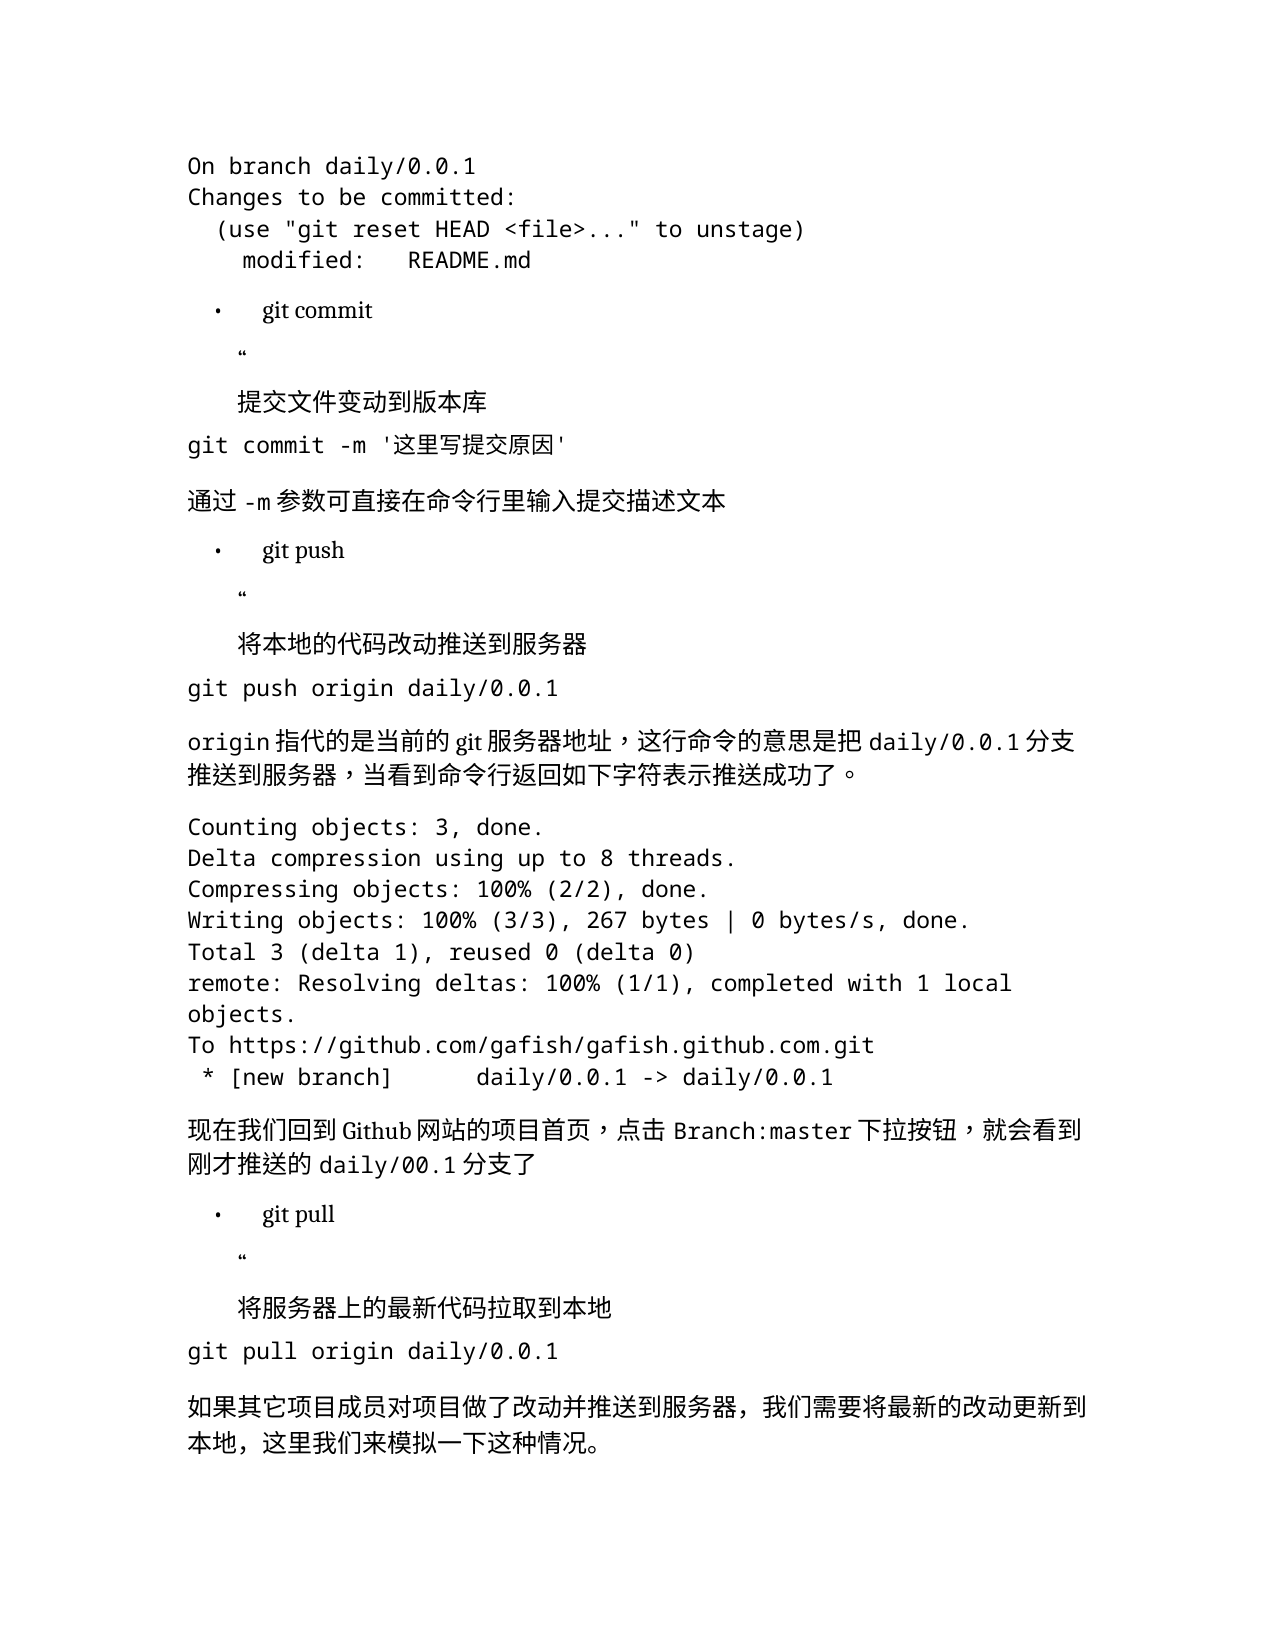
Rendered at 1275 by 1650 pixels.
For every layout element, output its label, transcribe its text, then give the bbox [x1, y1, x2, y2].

text On branch daily/0.0.1 Changes to be committed: (use "git reset HEAD <file>..." to unstage) modified: README.md [187, 150, 1087, 275]
text “ [237, 586, 1037, 614]
text Counting objects: 3, done. Delta compression using up to 8 threads. Compressing objects: 100% (2/2), done. Writing objects: 100% (3/3), 267 bytes | 0 bytes/s, done. Total 3 (delta 1), reused 0 (delta 0) remote: Resolving deltas: 100% (1/1), completed with 1 local objects. To https://github.com/gafish/gafish.github.com.git * [new branch] daily/0.0.1 -> daily/0.0.1 [187, 811, 1087, 1092]
list git push [212, 536, 1087, 565]
text 提交文件变动到版本库 [237, 384, 1037, 419]
list git pull [212, 1199, 1087, 1228]
text “ [237, 1249, 1037, 1278]
list git commit [212, 296, 1087, 324]
text 将本地的代码改动推送到服务器 [237, 625, 1037, 661]
text 如果其它项目成员对项目做了改动并推送到服务器，我们需要将最新的改动更新到本地，这里我们来模拟一下这种情况。 [187, 1387, 1087, 1459]
text “ [237, 345, 1037, 374]
text 通过 -m 参数可直接在命令行里输入提交描述文本 [187, 481, 1087, 517]
text 现在我们回到Github网站的项目首页，点击 Branch:master 下拉按钮，就会看到刚才推送的 daily/00.1 分支了 [187, 1113, 1087, 1181]
text 将服务器上的最新代码拉取到本地 [237, 1288, 1037, 1324]
text git pull origin daily/0.0.1 [187, 1335, 1087, 1366]
text git commit -m '这里写提交原因' [187, 429, 1087, 460]
text origin 指代的是当前的git服务器地址，这行命令的意思是把 daily/0.0.1 分支推送到服务器，当看到命令行返回如下字符表示推送成功了。 [187, 724, 1087, 792]
text git push origin daily/0.0.1 [187, 672, 1087, 703]
